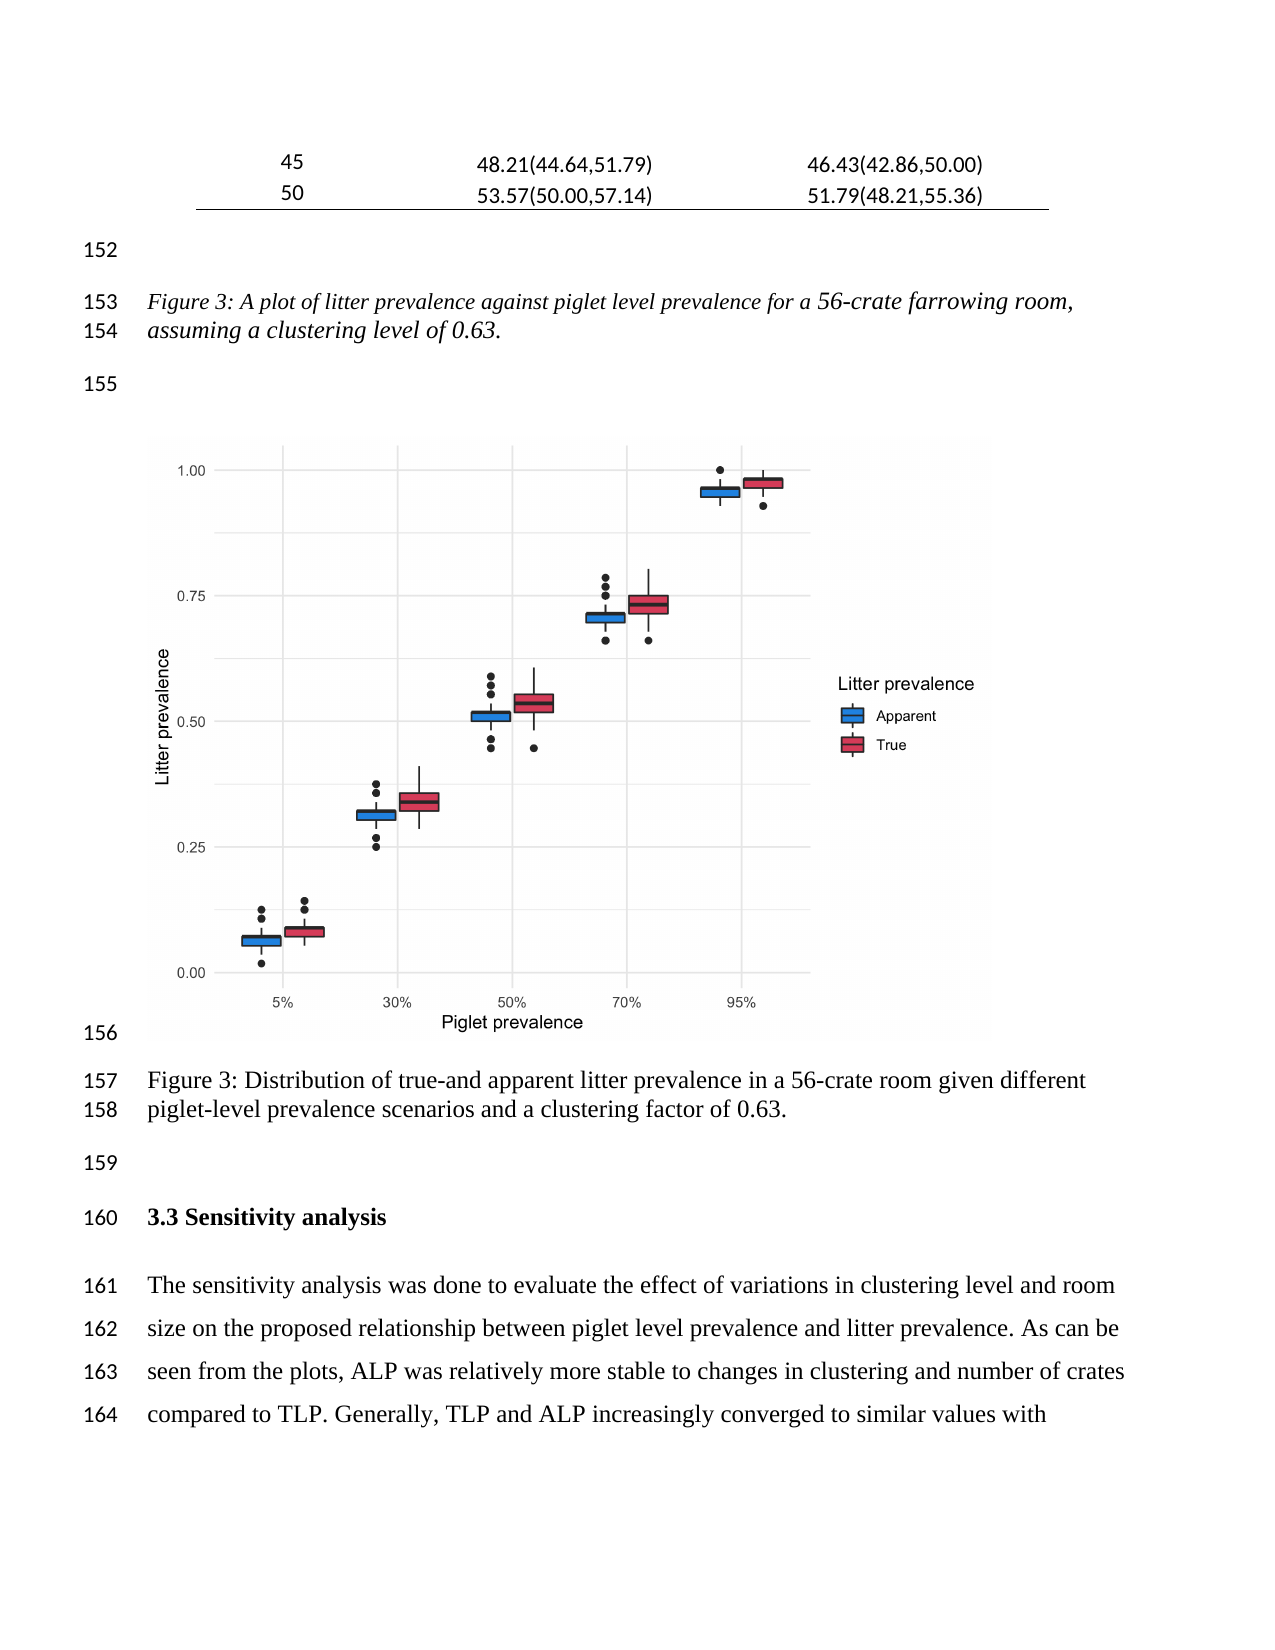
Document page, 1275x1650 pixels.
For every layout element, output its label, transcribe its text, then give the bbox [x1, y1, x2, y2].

table_cell 51.79(48.21,55.36) [742, 178, 1048, 209]
table_cell 53.57(50.00,57.14) [388, 178, 742, 209]
table_cell 45 [196, 147, 388, 178]
table_cell 46.43(42.86,50.00) [742, 147, 1048, 178]
text Figure 3: Distribution of true-and apparent litter prevalence in a 56-crate room given different piglet-level prevalence scenarios and a clustering factor of 0.63. [147, 1066, 1129, 1123]
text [147, 1270, 1129, 1428]
table_cell 48.21(44.64,51.79) [388, 147, 742, 178]
table_cell 50 [196, 178, 388, 209]
picture [147, 436, 993, 1041]
text 3.3 Sensitivity analysis [147, 1202, 1129, 1231]
text Figure 3: A plot of litter prevalence against piglet level prevalence for a 56-crate farrowing room, assuming a clustering level of 0.63. [147, 286, 1129, 344]
